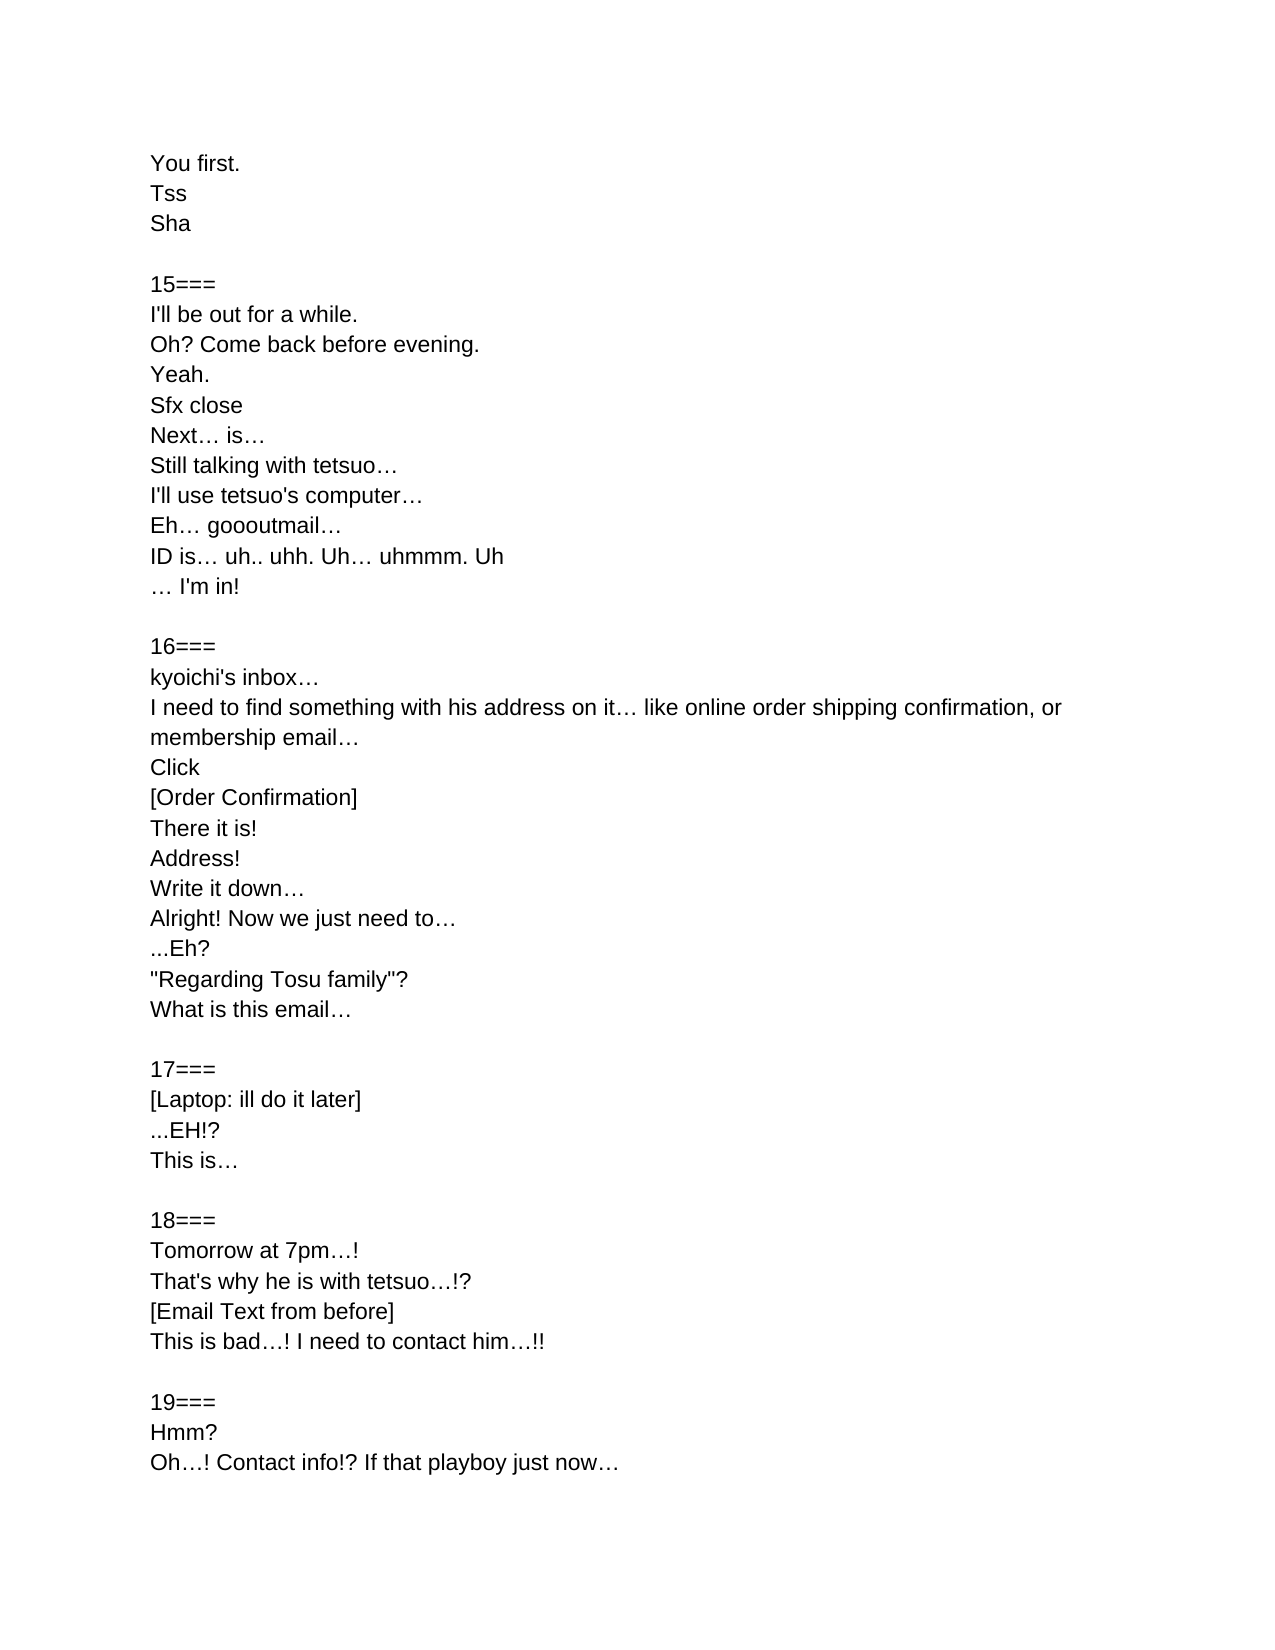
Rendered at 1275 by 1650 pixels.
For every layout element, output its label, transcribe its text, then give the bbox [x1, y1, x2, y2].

text Oh…! Contact info!? If that playboy just now… [150, 1449, 1125, 1475]
text I need to find something with his address on it… like online order shipping confirmation, or membership email… [150, 694, 1125, 750]
text 15=== [150, 271, 1125, 297]
text kyoichi's inbox… [150, 663, 1125, 690]
text [Email Text from before] [150, 1298, 1125, 1324]
text What is this email… [150, 996, 1125, 1022]
text That's why he is with tetsuo…!? [150, 1268, 1125, 1294]
text Still talking with tetsuo… [150, 452, 1125, 478]
text Tomorrow at 7pm…! [150, 1237, 1125, 1264]
text ...Eh? [150, 935, 1125, 962]
text 17=== [150, 1056, 1125, 1083]
text Yeah. [150, 361, 1125, 388]
text Eh… goooutmail… [150, 512, 1125, 539]
text Click [150, 754, 1125, 781]
text Hmm? [150, 1419, 1125, 1445]
text Tss [150, 180, 1125, 207]
text Write it down… [150, 875, 1125, 901]
text 16=== [150, 633, 1125, 660]
text ...EH!? [150, 1117, 1125, 1143]
text 19=== [150, 1388, 1125, 1415]
text This is… [150, 1147, 1125, 1173]
text Next… is… [150, 422, 1125, 448]
text Address! [150, 845, 1125, 871]
text [Order Confirmation] [150, 784, 1125, 811]
text I'll be out for a while. [150, 301, 1125, 327]
text Sha [150, 210, 1125, 237]
text 18=== [150, 1207, 1125, 1234]
text [Laptop: ill do it later] [150, 1086, 1125, 1113]
text ID is… uh.. uhh. Uh… uhmmm. Uh [150, 543, 1125, 569]
text There it is! [150, 814, 1125, 841]
text Alright! Now we just need to… [150, 905, 1125, 932]
text … I'm in! [150, 573, 1125, 599]
text I'll use tetsuo's computer… [150, 482, 1125, 509]
text This is bad…! I need to contact him…!! [150, 1328, 1125, 1354]
text Oh? Come back before evening. [150, 331, 1125, 358]
text Sfx close [150, 392, 1125, 418]
text You first. [150, 150, 1125, 176]
text "Regarding Tosu family"? [150, 966, 1125, 992]
